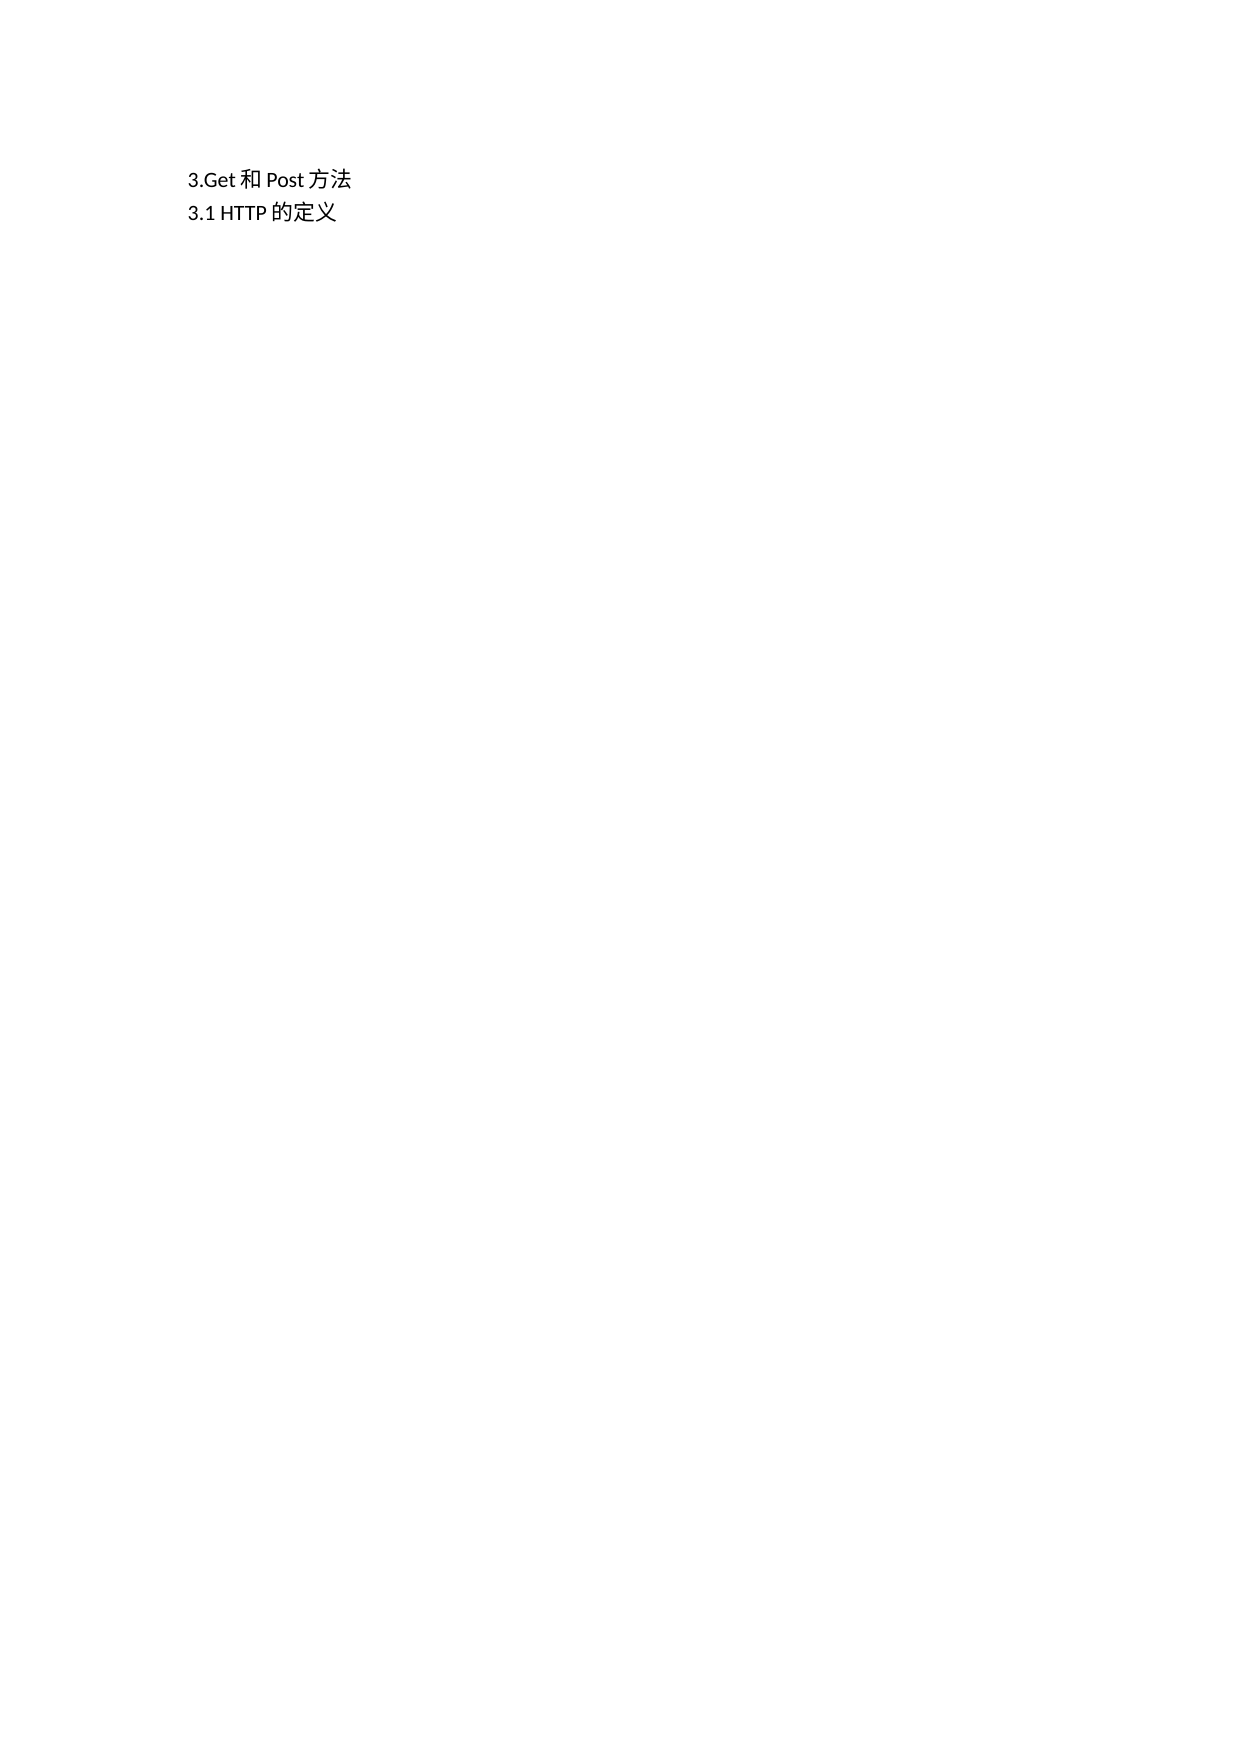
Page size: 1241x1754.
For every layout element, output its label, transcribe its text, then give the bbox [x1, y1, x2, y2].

text 3.1 HTTP的定义 [187, 194, 1053, 227]
text 3.Get和Post方法 [187, 162, 1053, 194]
